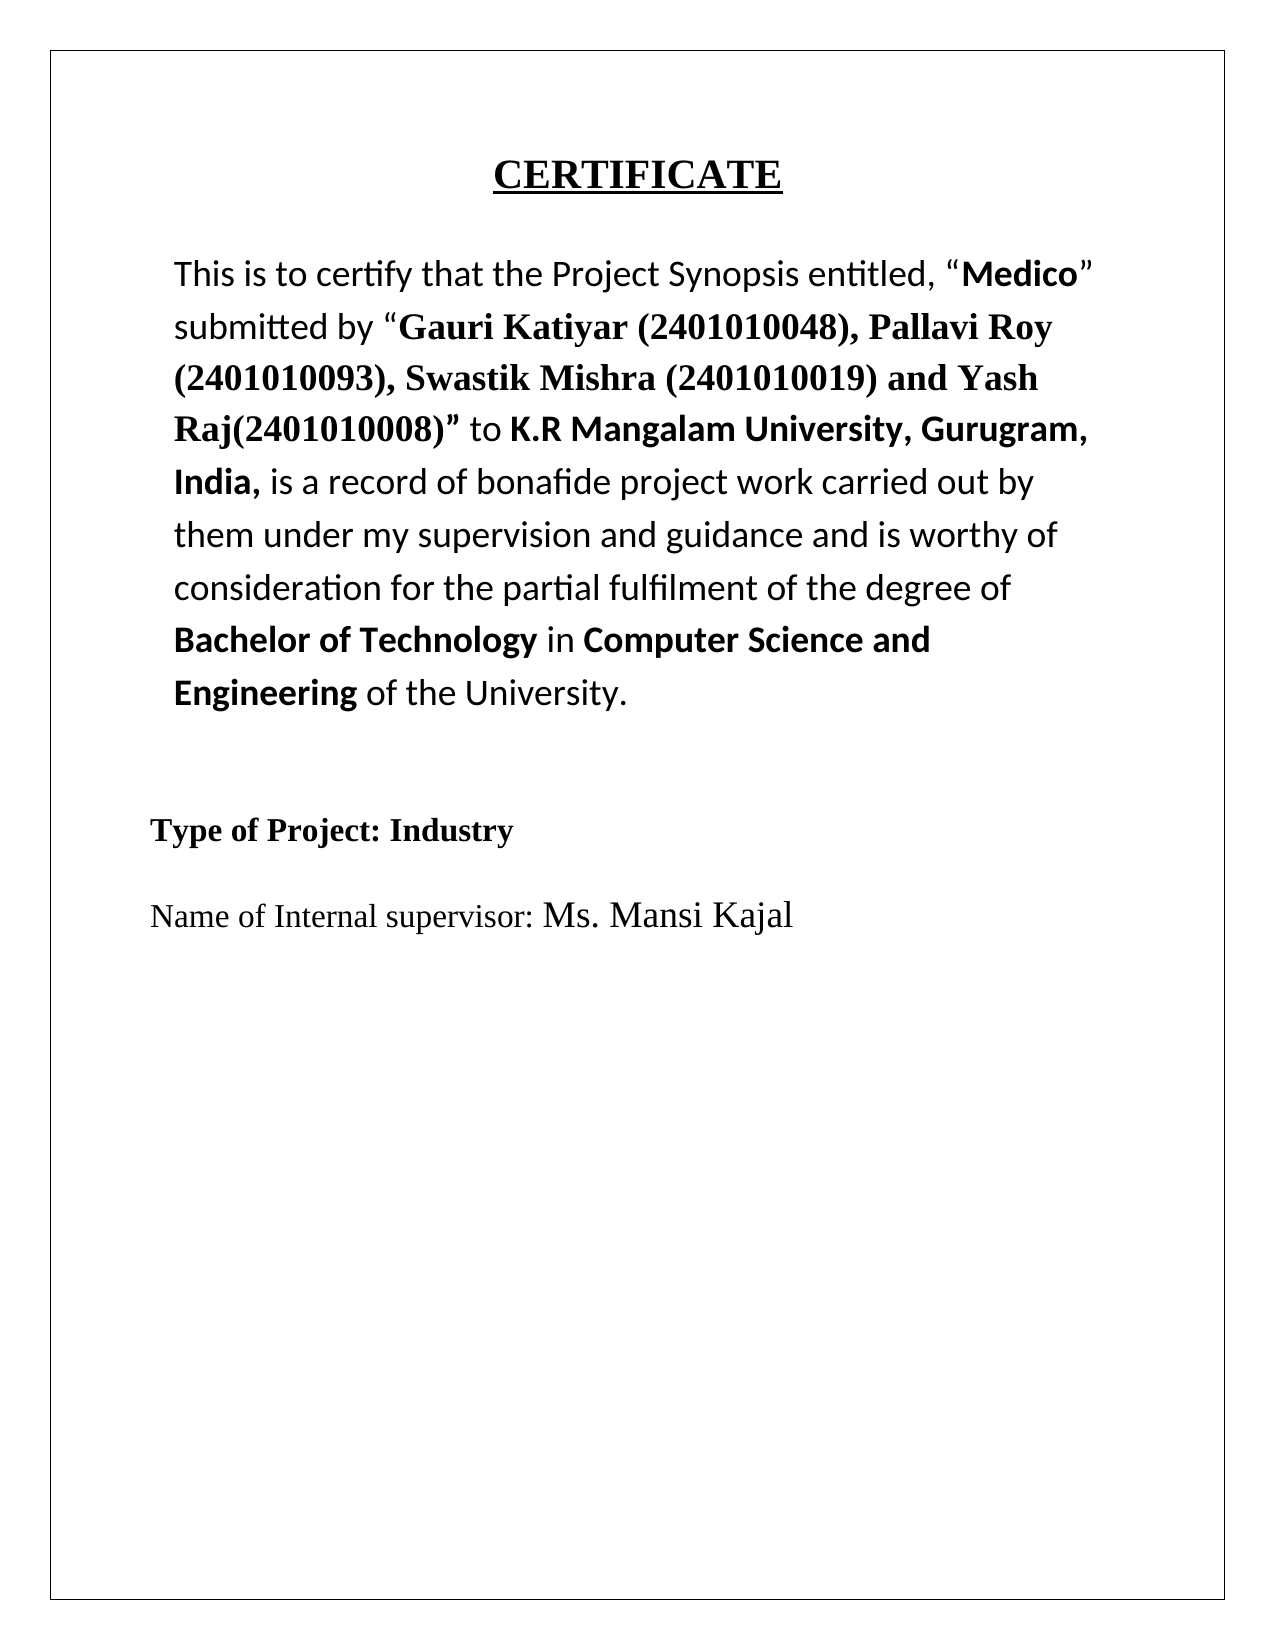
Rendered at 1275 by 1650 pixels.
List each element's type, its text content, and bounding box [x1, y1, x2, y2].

text Name of Internal supervisor: Ms. Mansi Kajal [150, 892, 1125, 936]
text This is to certify that the Project Synopsis entitled, “Medico” submitted by “Gauri Katiyar (2401010048), Pallavi Roy (2401010093), Swastik Mishra (2401010019) and Yash Raj(2401010008)” to K.R Mangalam University, Gurugram, India, is a record of bonafide project work carried out by them under my supervision and guidance and is worthy of consideration for the partial fulfilment of the degree of Bachelor of Technology in Computer Science and Engineering of the University. [174, 250, 1112, 715]
text Type of Project: Industry [150, 810, 1125, 848]
text CERTIFICATE [150, 150, 1125, 198]
